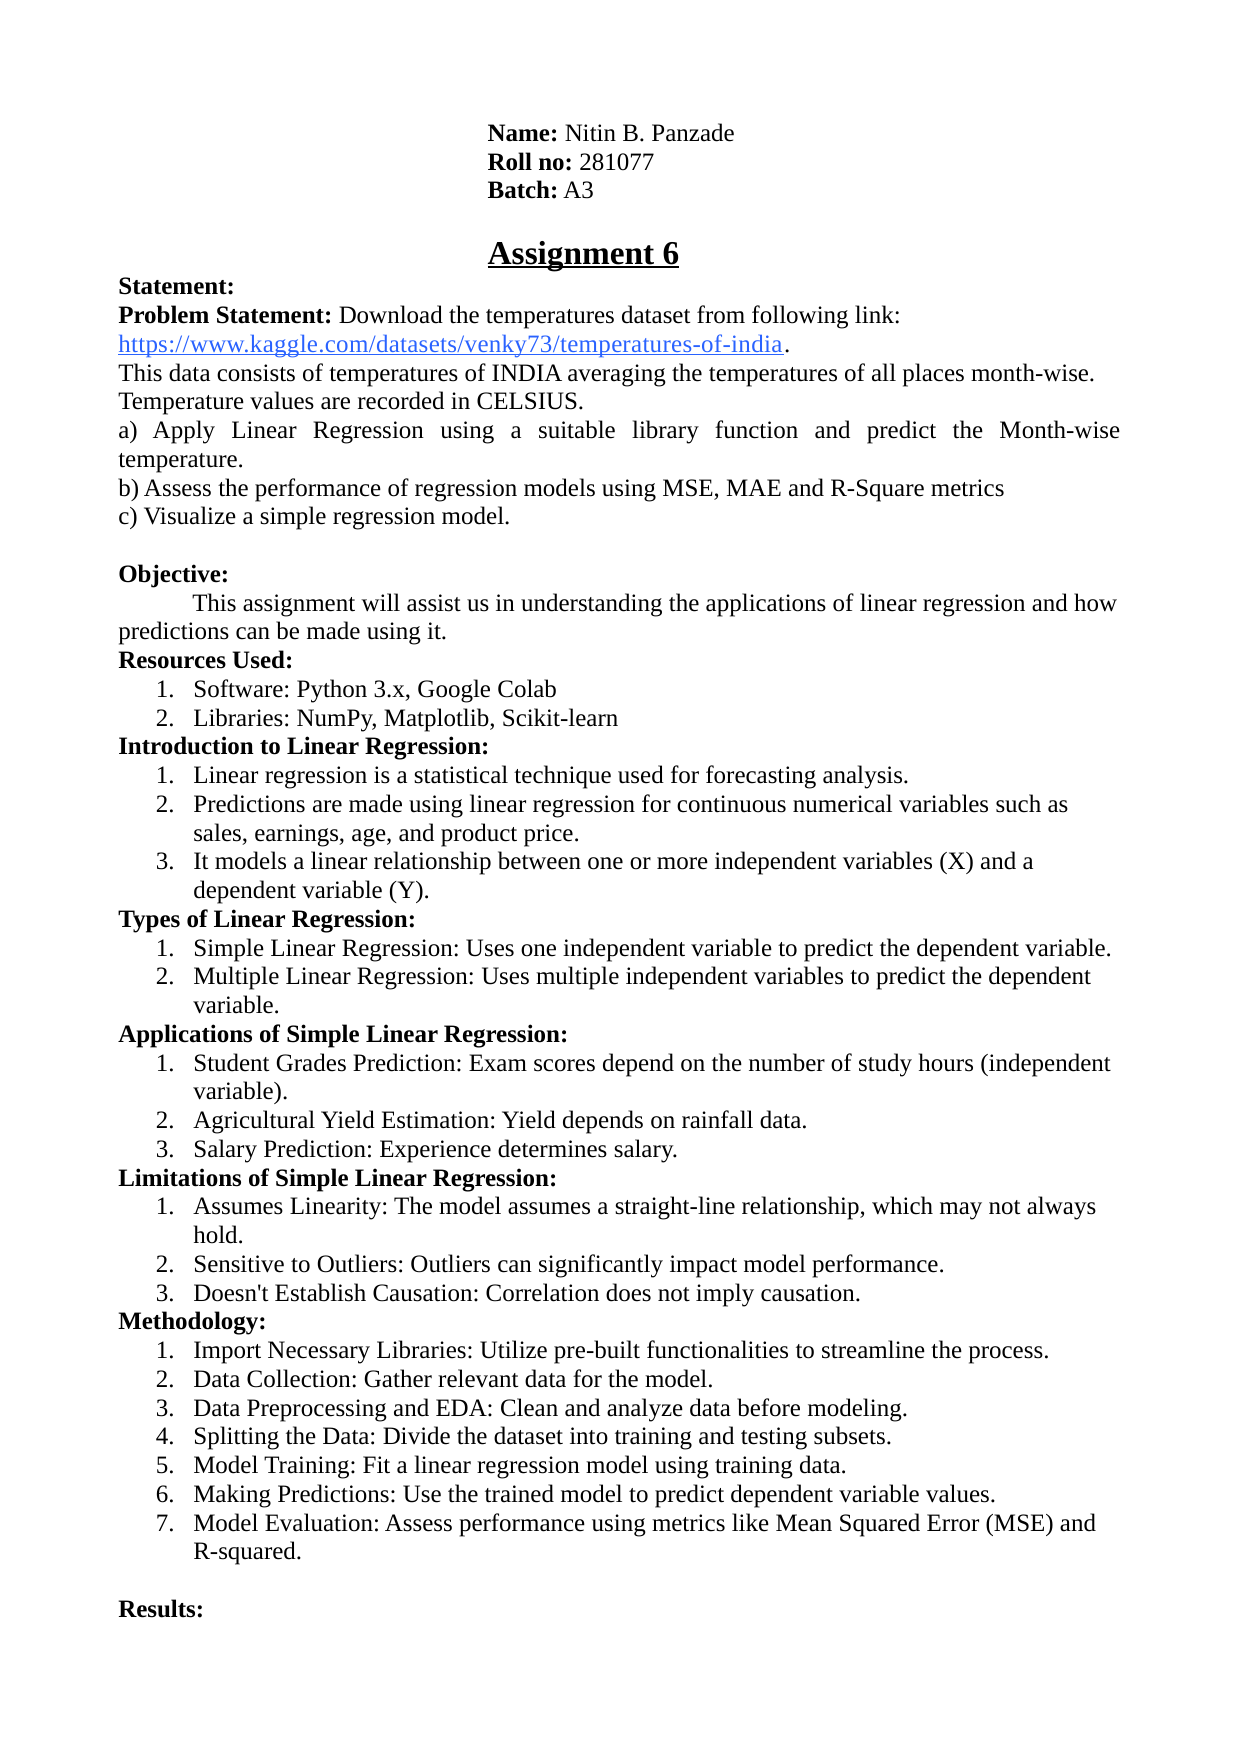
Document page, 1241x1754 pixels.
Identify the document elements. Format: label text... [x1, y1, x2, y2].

list Software: Python 3.x, Google Colab [156, 674, 1122, 703]
text Limitations of Simple Linear Regression: [118, 1163, 1122, 1191]
list Libraries: NumPy, Matplotlib, Scikit-learn [156, 703, 1122, 731]
text Assignment 6 [487, 233, 1122, 271]
list Data Collection: Gather relevant data for the model. [156, 1364, 1122, 1393]
text c) Visualize a simple regression model. [118, 501, 1122, 530]
text Temperature values are recorded in CELSIUS. [118, 386, 1122, 415]
list Simple Linear Regression: Uses one independent variable to predict the dependent variable. [156, 933, 1122, 961]
text Statement: [118, 271, 1122, 300]
list Student Grades Prediction: Exam scores depend on the number of study hours (independent variable). [156, 1048, 1122, 1105]
text Name: Nitin B. Panzade [413, 118, 1122, 147]
text Types of Linear Regression: [118, 904, 1122, 933]
text Introduction to Linear Regression: [118, 731, 1122, 760]
text Resources Used: [118, 645, 1122, 674]
list Import Necessary Libraries: Utilize pre-built functionalities to streamline the process. [156, 1335, 1122, 1364]
text https://www.kaggle.com/datasets/venky73/temperatures-of-india. [118, 329, 1122, 358]
text a) Apply Linear Regression using a suitable library function and predict the Month-wise temperature. [118, 415, 1122, 473]
text b) Assess the performance of regression models using MSE, MAE and R-Square metrics [118, 473, 1122, 501]
text Applications of Simple Linear Regression: [118, 1019, 1122, 1048]
list Multiple Linear Regression: Uses multiple independent variables to predict the dependent variable. [156, 961, 1122, 1019]
list Assumes Linearity: The model assumes a straight-line relationship, which may not always hold. [156, 1191, 1122, 1249]
list Making Predictions: Use the trained model to predict dependent variable values. [156, 1479, 1122, 1508]
text Problem Statement: Download the temperatures dataset from following link: [118, 300, 1122, 329]
list Predictions are made using linear regression for continuous numerical variables such as sales, earnings, age, and product price. [156, 789, 1122, 846]
text Methodology: [118, 1306, 1122, 1335]
text Batch: A3 [413, 176, 1122, 204]
list Salary Prediction: Experience determines salary. [156, 1134, 1122, 1163]
list Doesn't Establish Causation: Correlation does not imply causation. [156, 1278, 1122, 1306]
list It models a linear relationship between one or more independent variables (X) and a dependent variable (Y). [156, 846, 1122, 904]
text Objective: [118, 559, 1122, 588]
list Linear regression is a statistical technique used for forecasting analysis. [156, 760, 1122, 789]
list Model Evaluation: Assess performance using metrics like Mean Squared Error (MSE) and R-squared. [156, 1508, 1122, 1565]
list Data Preprocessing and EDA: Clean and analyze data before modeling. [156, 1393, 1122, 1421]
list Splitting the Data: Divide the dataset into training and testing subsets. [156, 1421, 1122, 1450]
text This assignment will assist us in understanding the applications of linear regression and how predictions can be made using it. [118, 588, 1122, 645]
list Agricultural Yield Estimation: Yield depends on rainfall data. [156, 1105, 1122, 1134]
text Roll no: 281077 [413, 147, 1122, 176]
list Sensitive to Outliers: Outliers can significantly impact model performance. [156, 1249, 1122, 1278]
text Results: [118, 1594, 1122, 1623]
text This data consists of temperatures of INDIA averaging the temperatures of all places month-wise. [118, 358, 1122, 386]
list Model Training: Fit a linear regression model using training data. [156, 1450, 1122, 1479]
